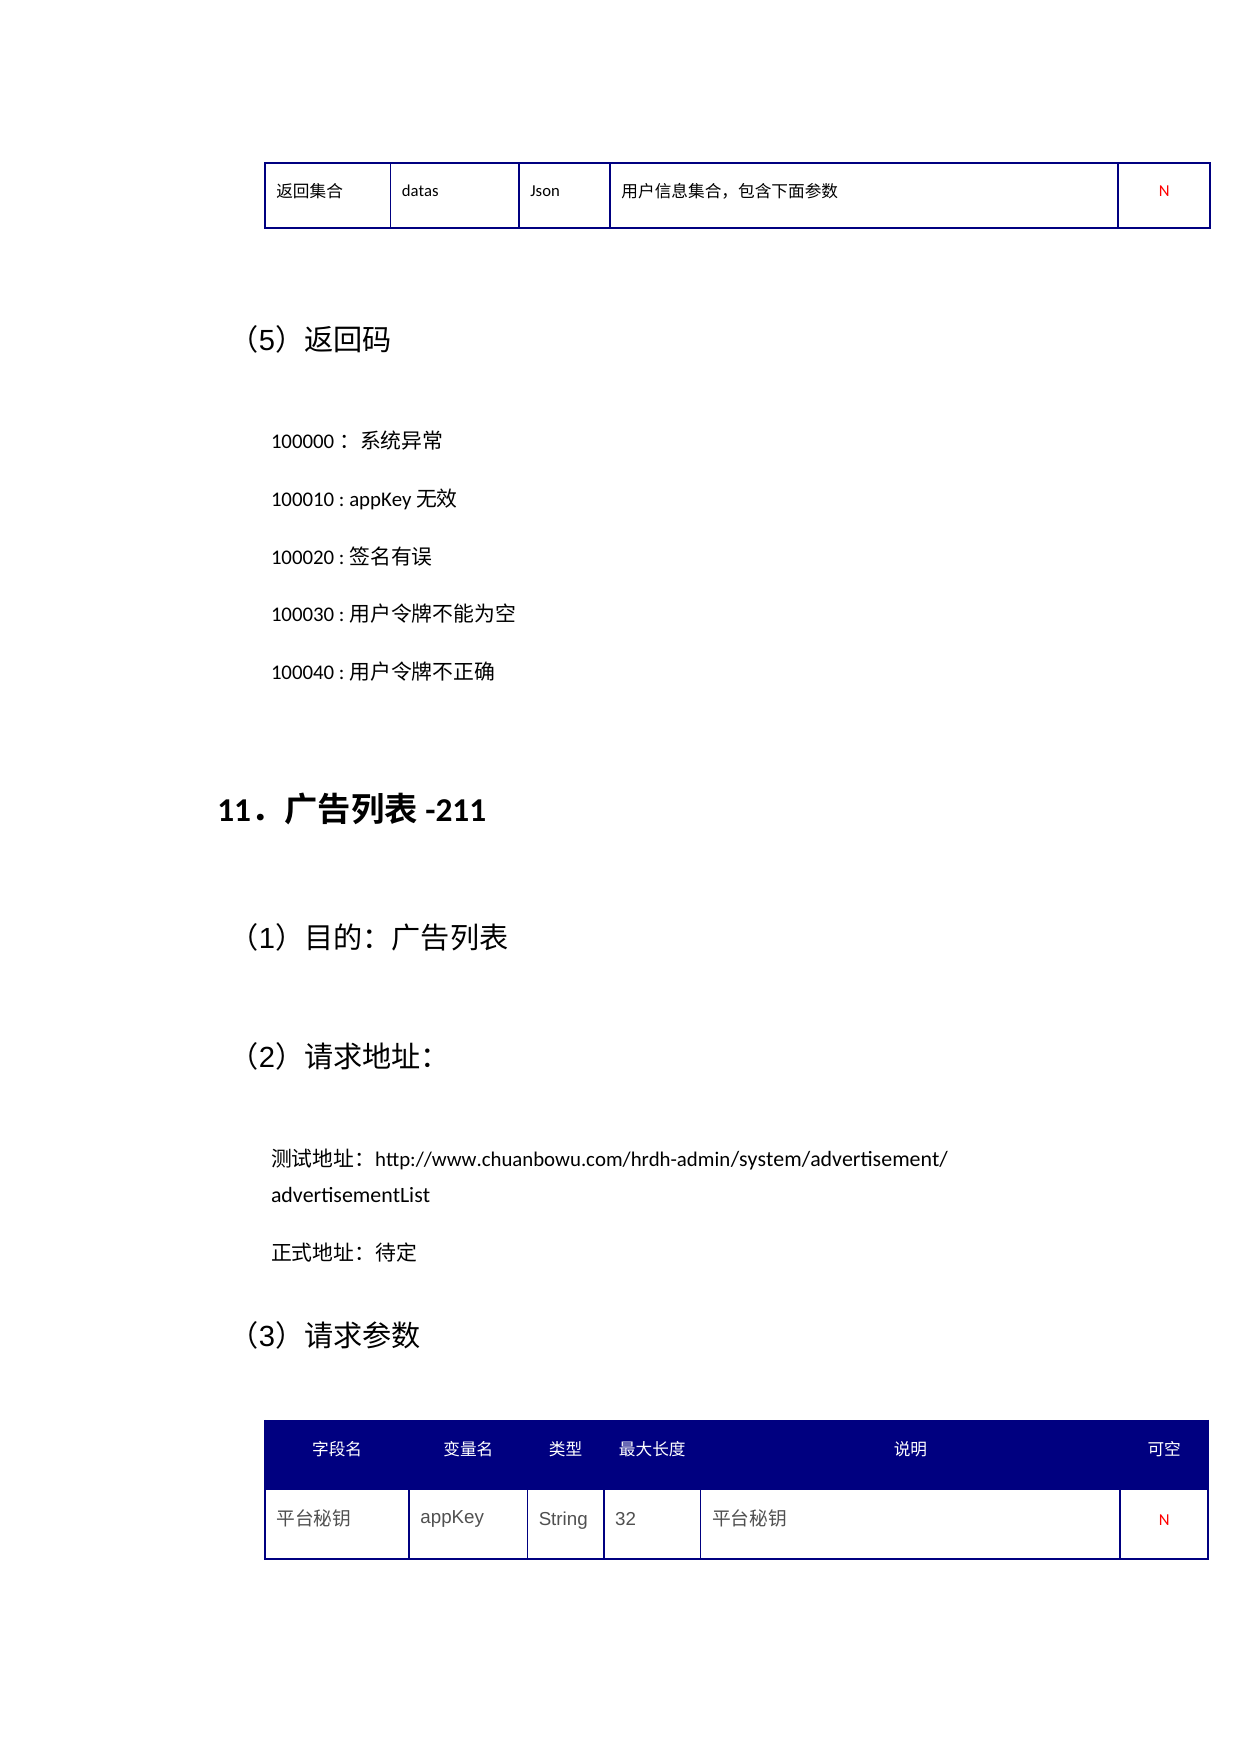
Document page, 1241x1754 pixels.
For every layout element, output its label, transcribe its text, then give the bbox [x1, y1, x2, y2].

text 100010 : appKey无效 [271, 481, 1053, 513]
text 100000 ：系统异常 [271, 423, 1053, 456]
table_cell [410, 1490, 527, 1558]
subtitle 广告列表 -211 [175, 775, 1053, 840]
text 测试地址：http://www.chuanbowu.com/hrdh-admin/system/advertisement/advertisementList [271, 1141, 1053, 1210]
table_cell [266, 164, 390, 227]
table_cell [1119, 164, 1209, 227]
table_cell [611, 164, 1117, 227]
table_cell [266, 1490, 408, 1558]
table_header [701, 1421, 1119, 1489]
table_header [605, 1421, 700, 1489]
text 100020 : 签名有误 [271, 539, 1053, 571]
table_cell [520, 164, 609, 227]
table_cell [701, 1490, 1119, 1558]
text 100040 : 用户令牌不正确 [271, 654, 1053, 687]
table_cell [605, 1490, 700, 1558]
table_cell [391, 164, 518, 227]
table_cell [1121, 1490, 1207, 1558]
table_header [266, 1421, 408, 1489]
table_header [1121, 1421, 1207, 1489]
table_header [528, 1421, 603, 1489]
list 目的：广告列表 [187, 904, 1053, 969]
list 返回码 [187, 305, 1053, 370]
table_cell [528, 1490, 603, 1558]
list 请求地址： [187, 1022, 1053, 1087]
list 请求参数 [187, 1301, 1053, 1366]
text 100030 : 用户令牌不能为空 [271, 597, 1053, 629]
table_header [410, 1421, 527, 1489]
text 正式地址：待定 [271, 1235, 1053, 1268]
